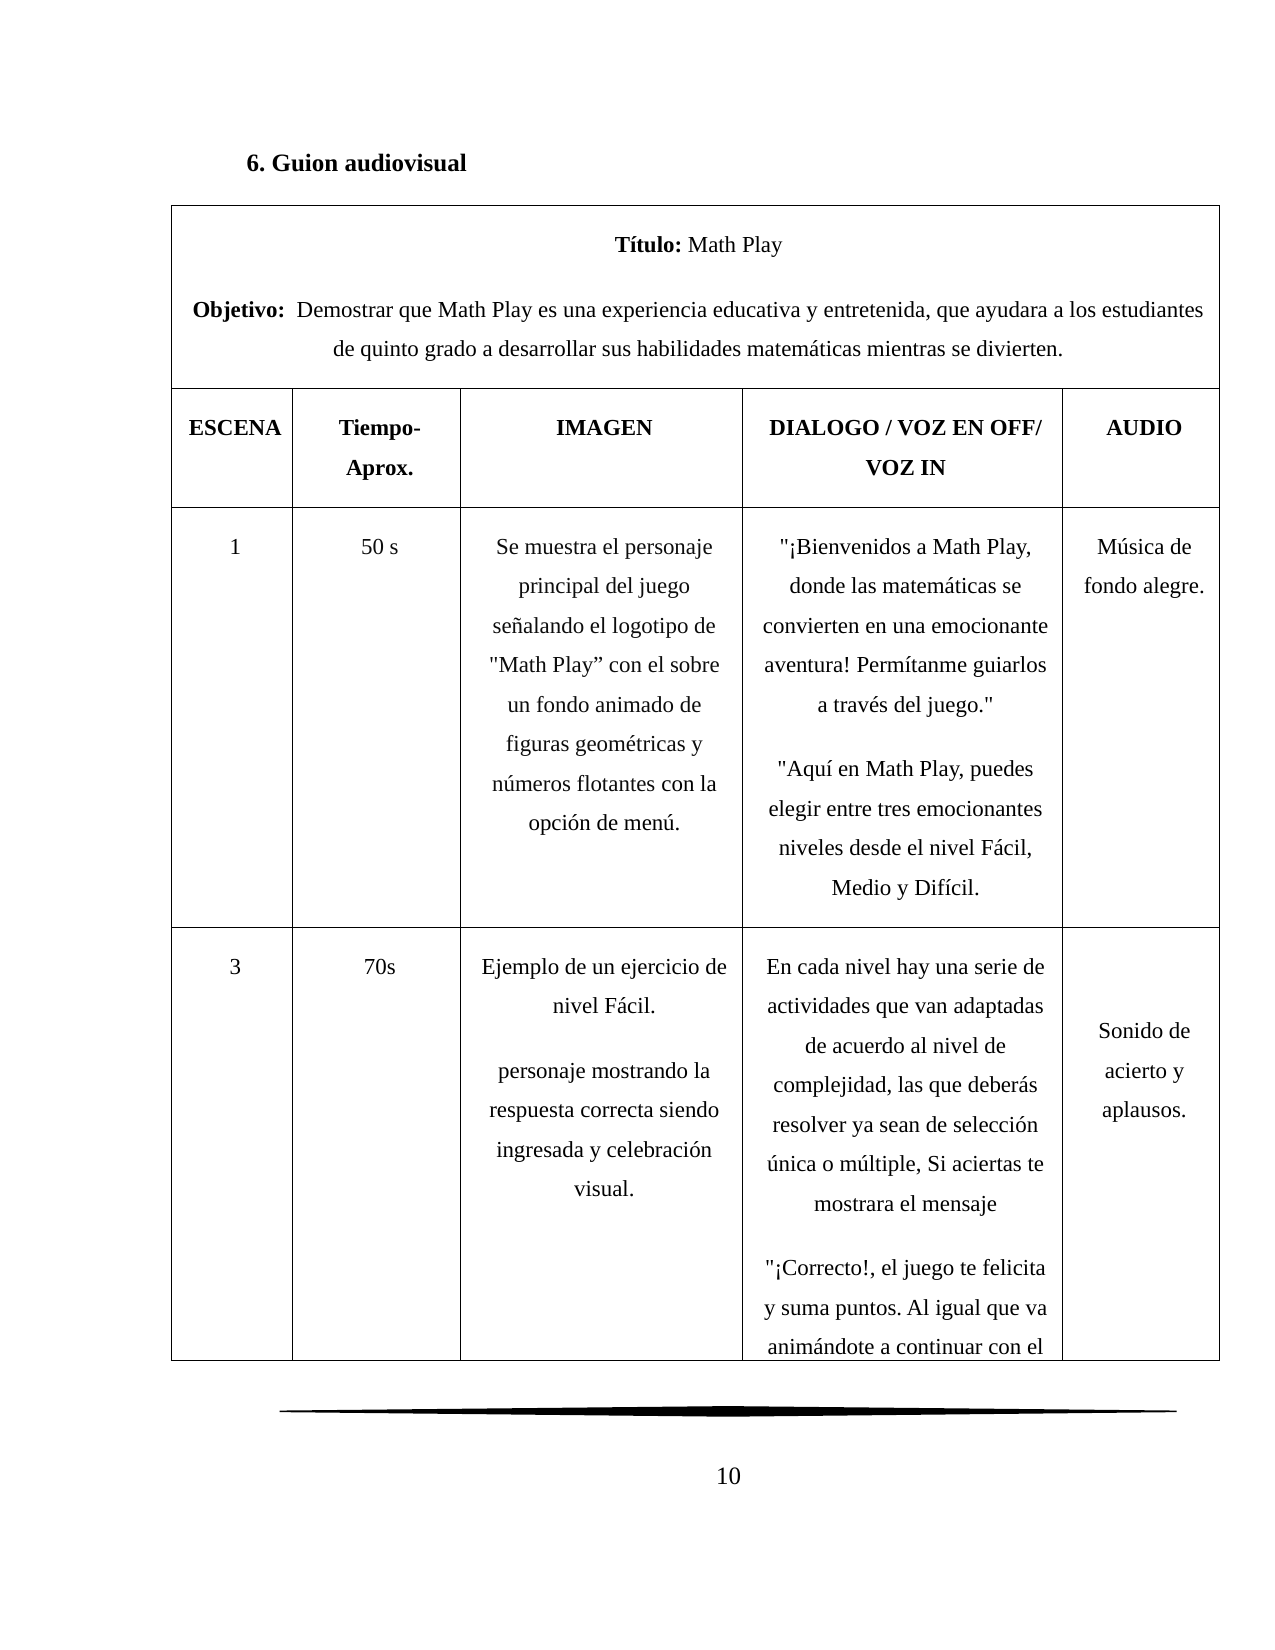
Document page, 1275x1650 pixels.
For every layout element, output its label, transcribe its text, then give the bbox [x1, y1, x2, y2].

table_header Título: Math Play Objetivo: Demostrar que Math Play es una experiencia educativa y entretenida, que ayudara a los estudiantes de quinto grado a desarrollar sus habilidades matemáticas mientras se divierten. [172, 206, 1219, 388]
subtitle 6. Guion audiovisual [171, 148, 1210, 176]
table_cell 1 [172, 508, 292, 927]
table_cell IMAGEN [461, 389, 742, 507]
table_cell DIALOGO / VOZ EN OFF/ VOZ IN [743, 389, 1062, 507]
table_cell Música de fondo alegre. [1063, 508, 1219, 927]
table_cell AUDIO [1063, 389, 1219, 507]
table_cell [461, 928, 742, 1360]
table_cell "¡Bienvenidos a Math Play, donde las matemáticas se convierten en una emocionante aventura! Permítanme guiarlos a través del juego." "Aquí en Math Play, puedes elegir entre tres emocionantes niveles desde el nivel Fácil, Medio y Difícil. [743, 508, 1062, 927]
table_cell 3 [172, 928, 292, 1360]
table_cell ESCENA [172, 389, 292, 507]
table_cell Se muestra el personaje principal del juego señalando el logotipo de "Math Play” con el sobre un fondo animado de figuras geométricas y números flotantes con la opción de menú. [461, 508, 742, 927]
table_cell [1063, 928, 1219, 1360]
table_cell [743, 928, 1062, 1360]
table_cell 50 s [293, 508, 460, 927]
table_cell Tiempo-Aprox. [293, 389, 460, 507]
table_cell 70s [293, 928, 460, 1360]
